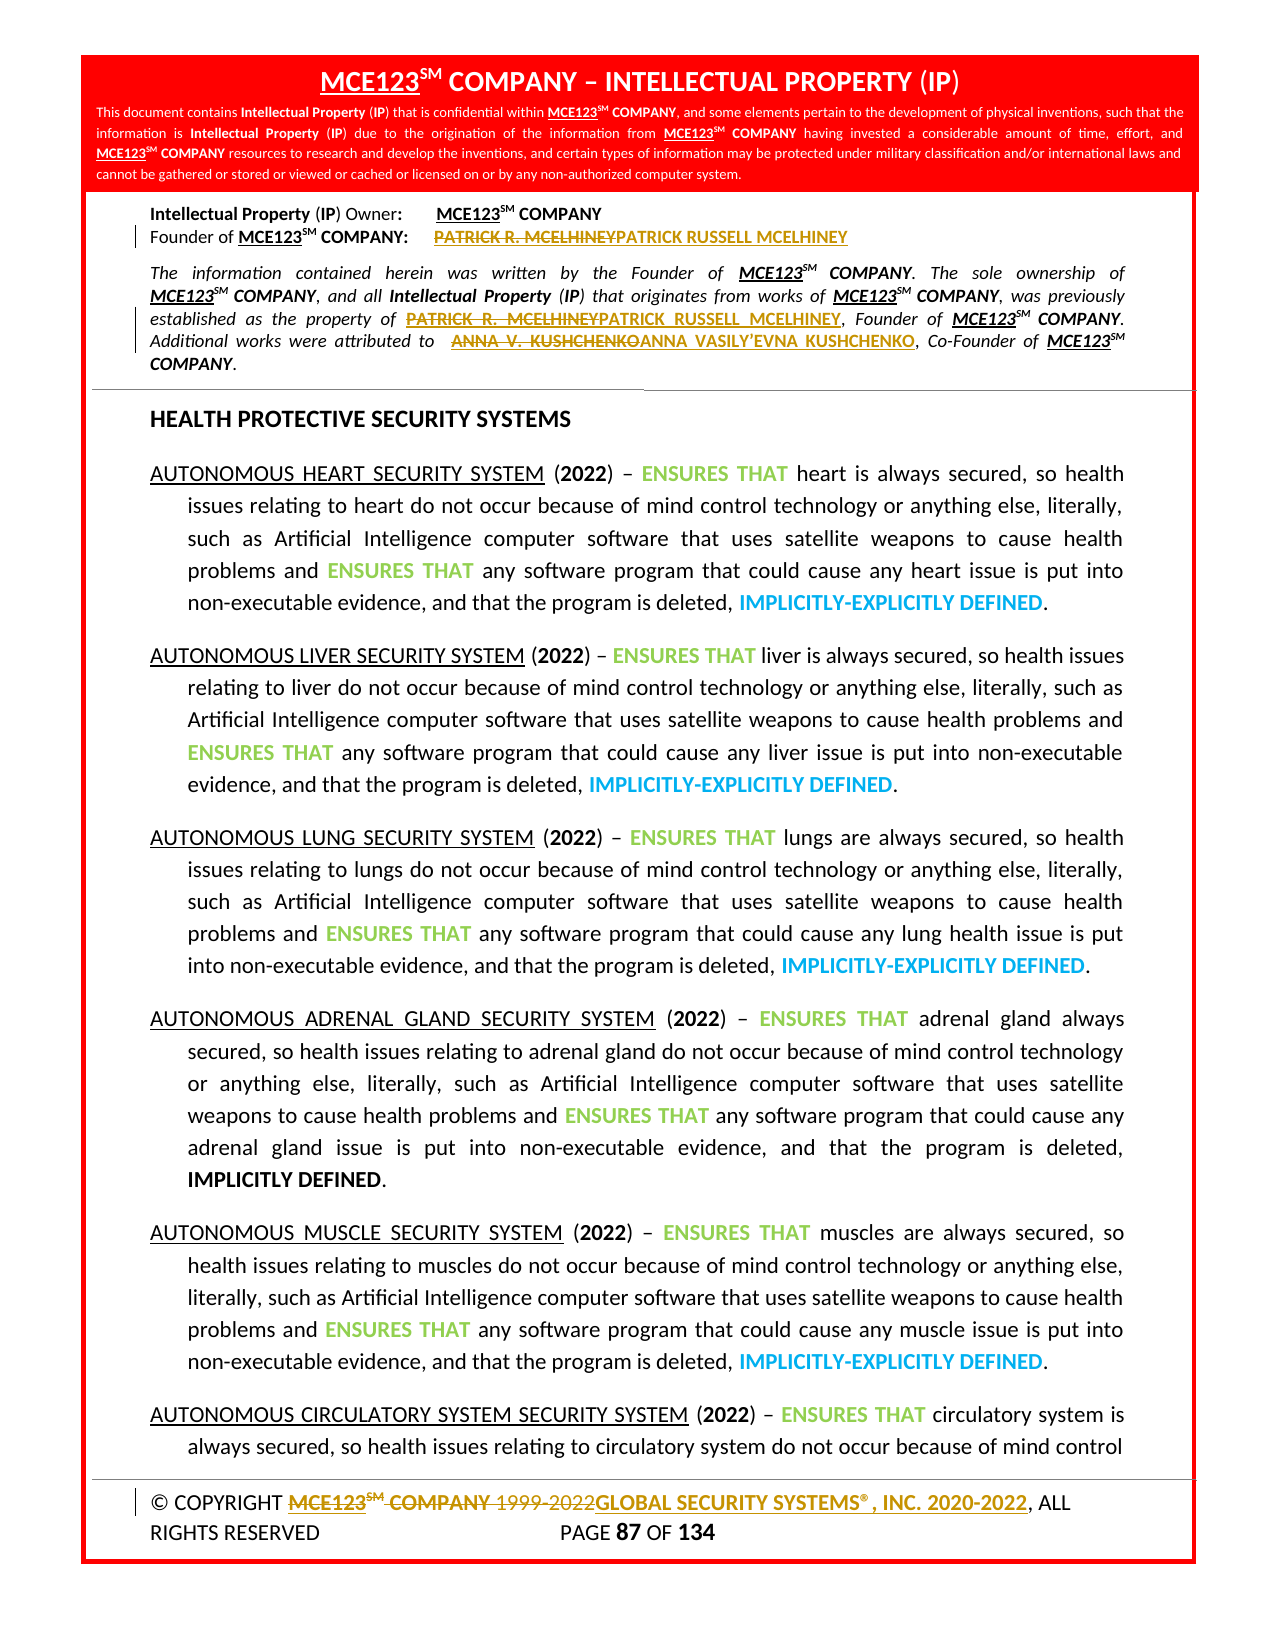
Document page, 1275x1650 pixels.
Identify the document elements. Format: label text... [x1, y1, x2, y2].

text AUTONOMOUS MUSCLE SECURITY SYSTEM (2022) – ENSURES THAT muscles are always secured, so health issues relating to muscles do not occur because of mind control technology or anything else, literally, such as Artificial Intelligence computer software that uses satellite weapons to cause health problems and ENSURES THAT any software program that could cause any muscle issue is put into non-executable evidence, and that the program is deleted, IMPLICITLY-EXPLICITLY DEFINED. [150, 1218, 1125, 1375]
text AUTONOMOUS LIVER SECURITY SYSTEM (2022) – ENSURES THAT liver is always secured, so health issues relating to liver do not occur because of mind control technology or anything else, literally, such as Artificial Intelligence computer software that uses satellite weapons to cause health problems and ENSURES THAT any software program that could cause any liver issue is put into non-executable evidence, and that the program is deleted, IMPLICITLY-EXPLICITLY DEFINED. [150, 641, 1125, 798]
text HEALTH PROTECTIVE SECURITY SYSTEMS [150, 403, 1125, 434]
text AUTONOMOUS HEART SECURITY SYSTEM (2022) – ENSURES THAT heart is always secured, so health issues relating to heart do not occur because of mind control technology or anything else, literally, such as Artificial Intelligence computer software that uses satellite weapons to cause health problems and ENSURES THAT any software program that could cause any heart issue is put into non-executable evidence, and that the program is deleted, IMPLICITLY-EXPLICITLY DEFINED. [150, 459, 1125, 616]
text AUTONOMOUS ADRENAL GLAND SECURITY SYSTEM (2022) – ENSURES THAT adrenal gland always secured, so health issues relating to adrenal gland do not occur because of mind control technology or anything else, literally, such as Artificial Intelligence computer software that uses satellite weapons to cause health problems and ENSURES THAT any software program that could cause any adrenal gland issue is put into non-executable evidence, and that the program is deleted, IMPLICITLY DEFINED. [150, 1004, 1125, 1193]
text AUTONOMOUS LUNG SECURITY SYSTEM (2022) – ENSURES THAT lungs are always secured, so health issues relating to lungs do not occur because of mind control technology or anything else, literally, such as Artificial Intelligence computer software that uses satellite weapons to cause health problems and ENSURES THAT any software program that could cause any lung health issue is put into non-executable evidence, and that the program is deleted, IMPLICITLY-EXPLICITLY DEFINED. [150, 823, 1125, 979]
